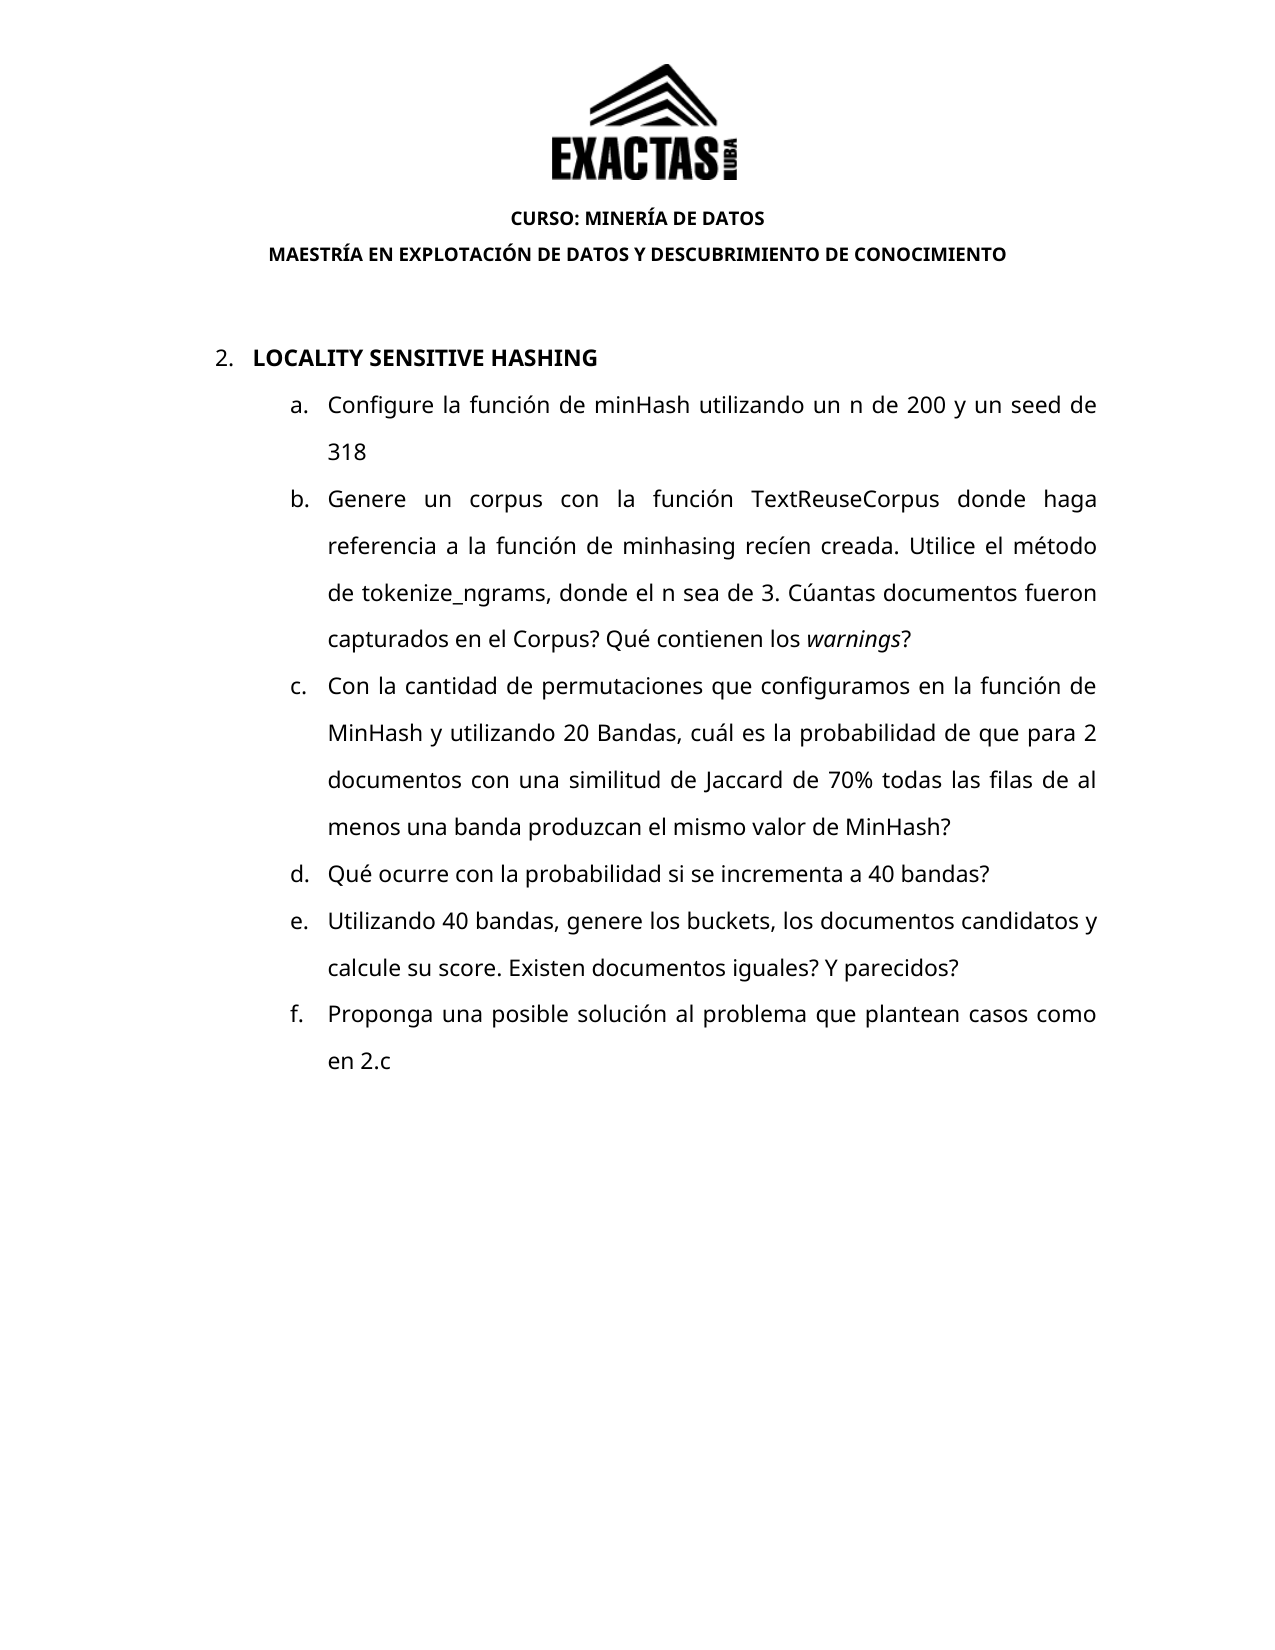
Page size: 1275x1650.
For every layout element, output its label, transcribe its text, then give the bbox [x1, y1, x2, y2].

list Utilizando 40 bandas, genere los buckets, los documentos candidatos y calcule su score. Existen documentos iguales? Y parecidos? [290, 904, 1098, 983]
list Genere un corpus con la función TextReuseCorpus donde haga referencia a la función de minhasing recíen creada. Utilice el método de tokenize_ngrams, donde el n sea de 3. Cúantas documentos fueron capturados en el Corpus? Qué contienen los warnings? [290, 483, 1098, 654]
picture [551, 64, 738, 180]
list LOCALITY SENSITIVE HASHING [215, 342, 1098, 373]
list Proponga una posible solución al problema que plantean casos como en 2.c [290, 998, 1098, 1076]
list Qué ocurre con la probabilidad si se incrementa a 40 bandas? [290, 858, 1098, 889]
list Configure la función de minHash utilizando un n de 200 y un seed de 318 [290, 389, 1098, 467]
list Con la cantidad de permutaciones que configuramos en la función de MinHash y utilizando 20 Bandas, cuál es la probabilidad de que para 2 documentos con una similitud de Jaccard de 70% todas las filas de al menos una banda produzcan el mismo valor de MinHash? [290, 670, 1098, 842]
